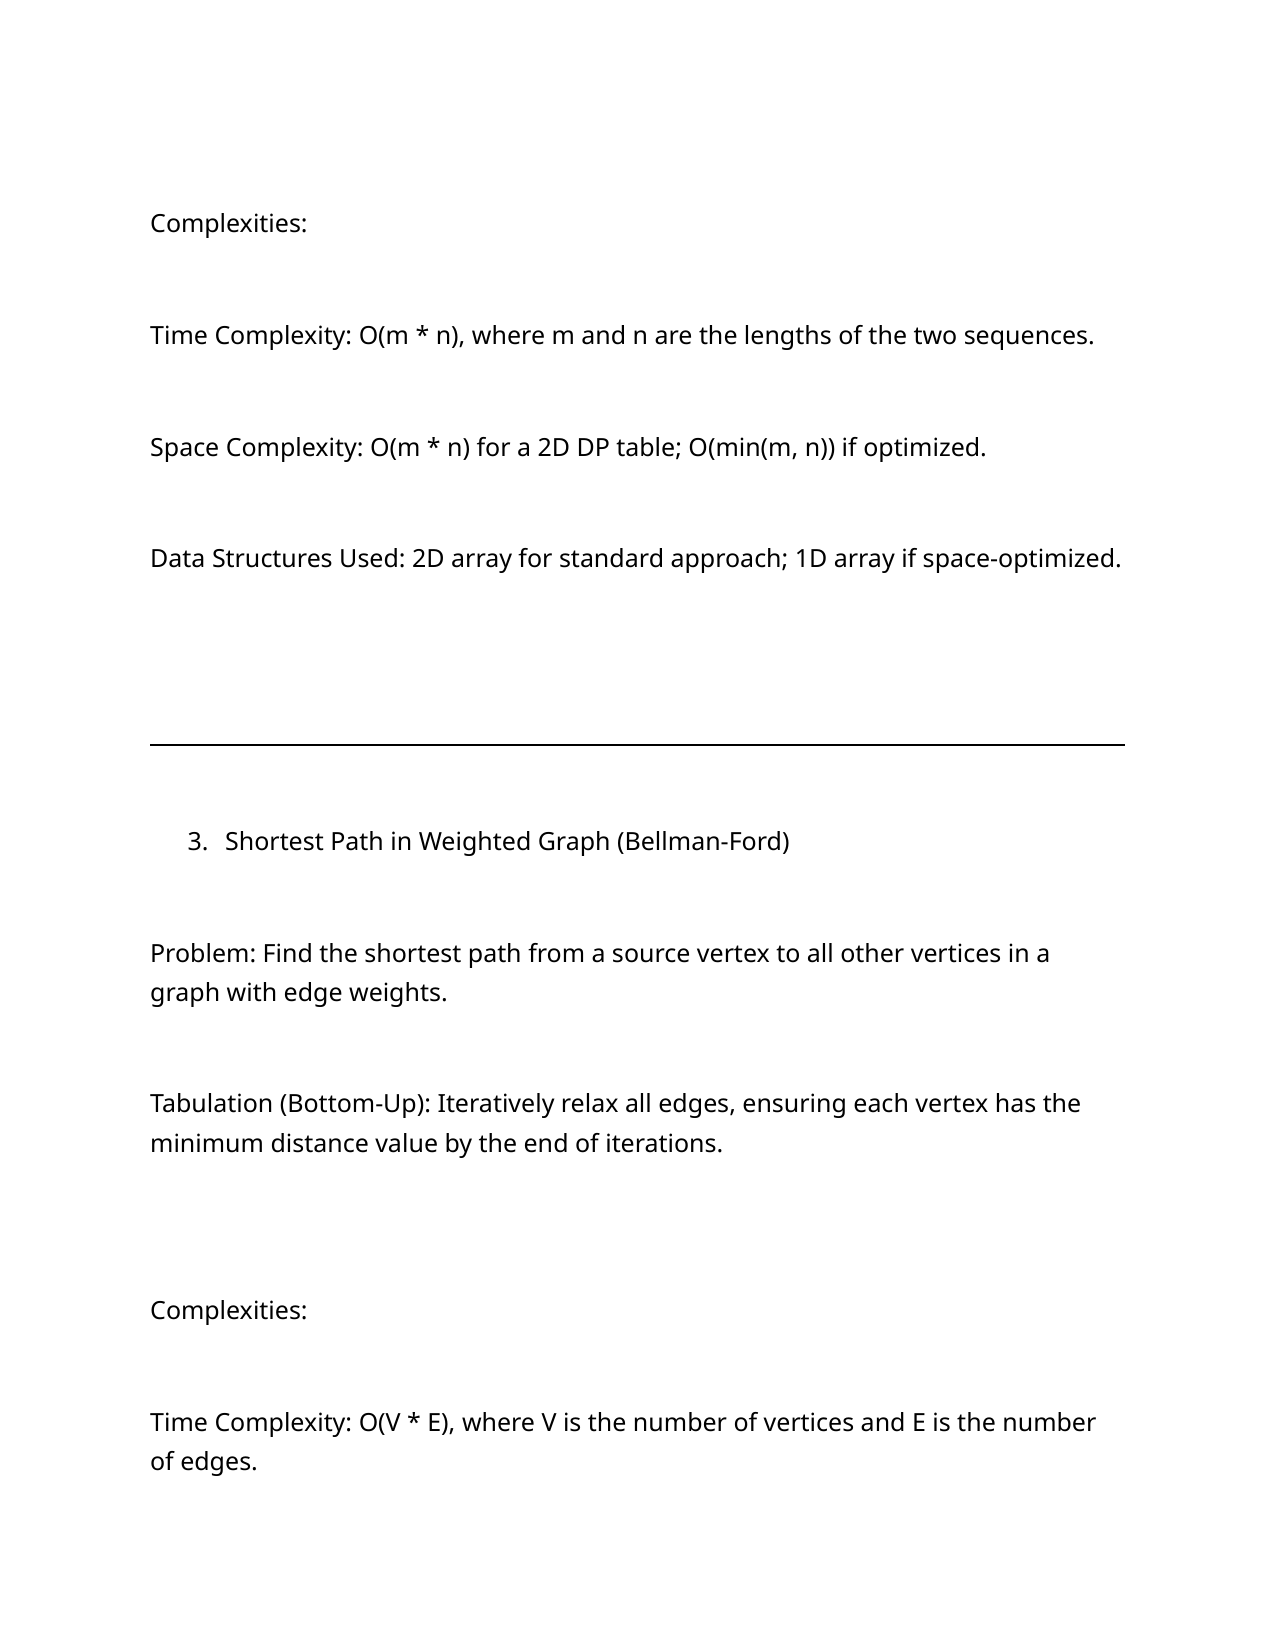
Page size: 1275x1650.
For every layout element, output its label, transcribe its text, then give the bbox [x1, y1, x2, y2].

text Time Complexity: O(V * E), where V is the number of vertices and E is the number of edges. [150, 1404, 1125, 1478]
text Time Complexity: O(m * n), where m and n are the lengths of the two sequences. [150, 317, 1125, 352]
text Complexities: [150, 1293, 1125, 1327]
text Space Complexity: O(m * n) for a 2D DP table; O(min(m, n)) if optimized. [150, 429, 1125, 463]
text Data Structures Used: 2D array for standard approach; 1D array if space-optimized. [150, 541, 1125, 575]
list Shortest Path in Weighted Graph (Bellman-Ford) [187, 824, 1125, 858]
text Tabulation (Bottom-Up): Iteratively relax all edges, ensuring each vertex has the minimum distance value by the end of iterations. [150, 1086, 1125, 1159]
text Complexities: [150, 206, 1125, 240]
text Problem: Find the shortest path from a source vertex to all other vertices in a graph with edge weights. [150, 935, 1125, 1008]
